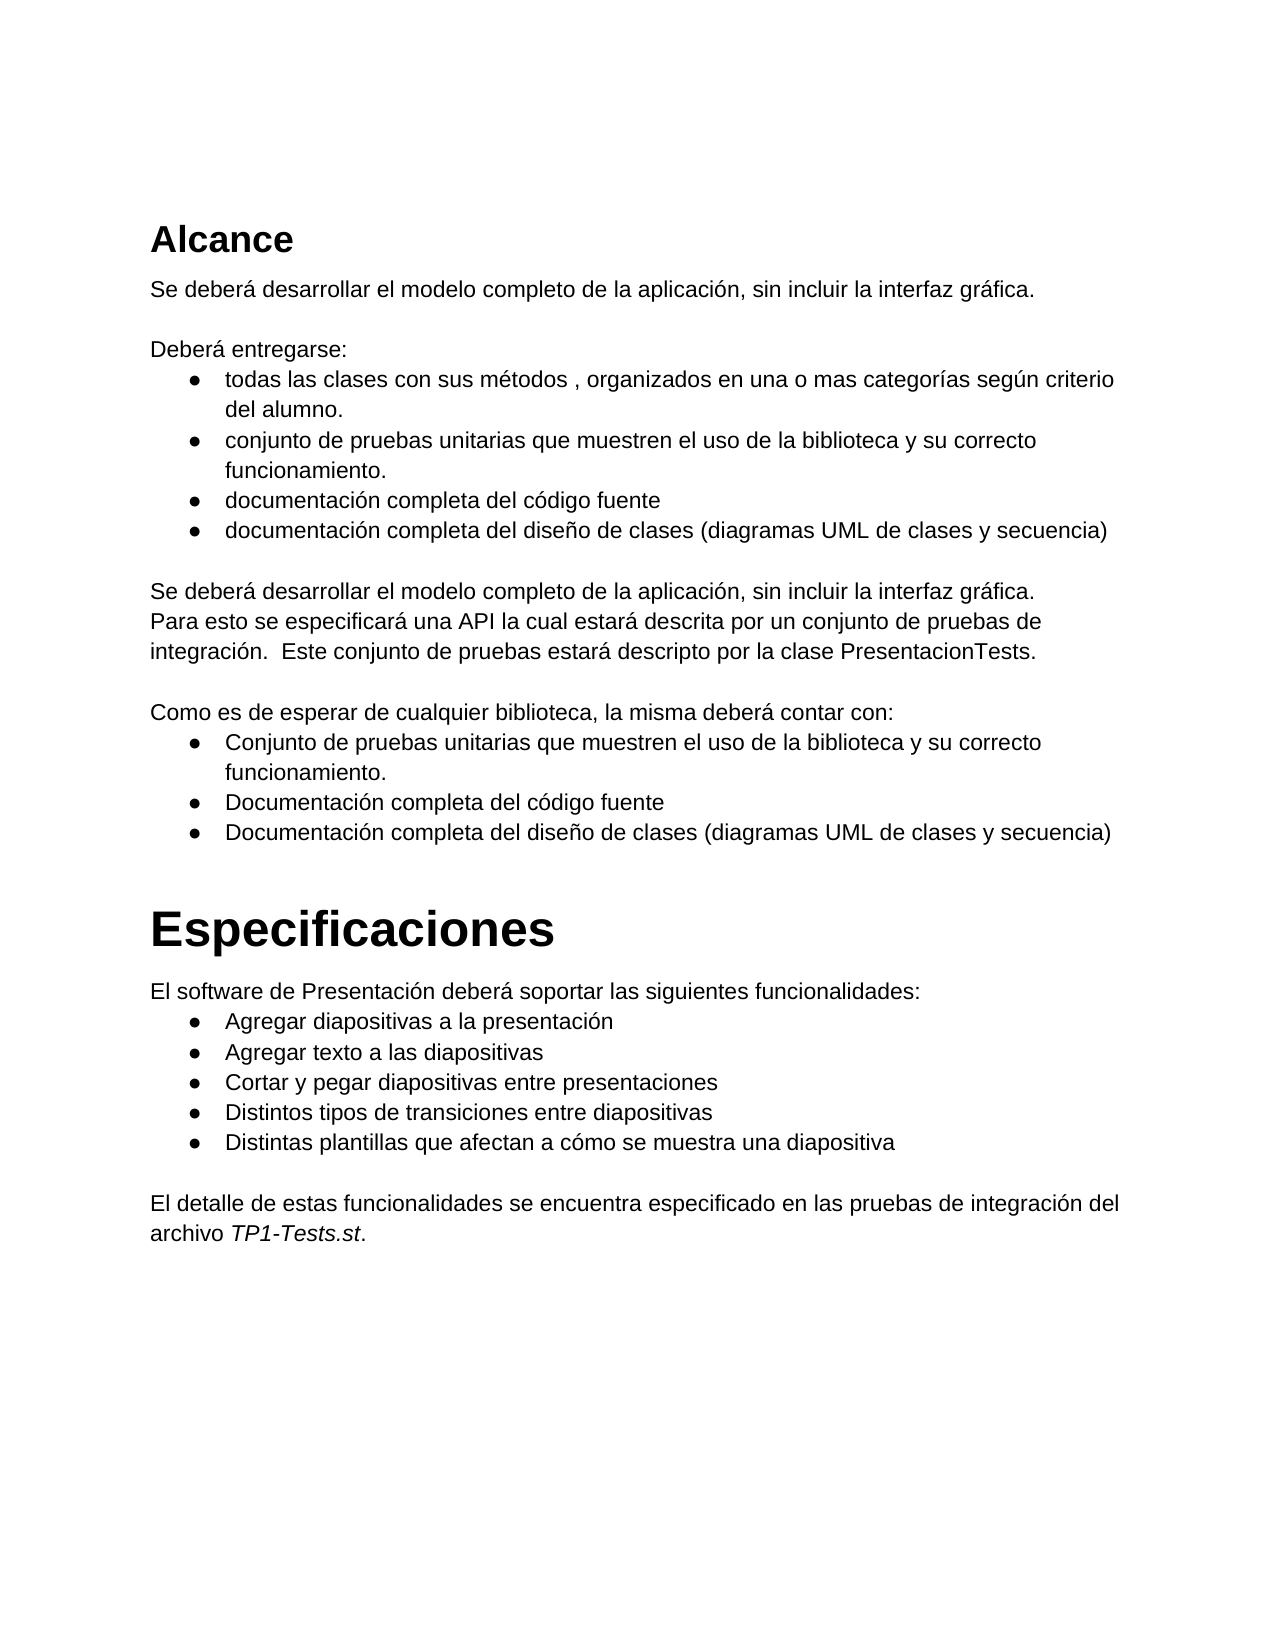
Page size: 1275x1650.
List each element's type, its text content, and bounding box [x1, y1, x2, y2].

text Como es de esperar de cualquier biblioteca, la misma deberá contar con: [150, 698, 1125, 725]
list Agregar diapositivas a la presentación [188, 1008, 1125, 1035]
list documentación completa del código fuente [188, 487, 1125, 513]
text El software de Presentación deberá soportar las siguientes funcionalidades: [150, 978, 1125, 1004]
list Documentación completa del código fuente [188, 789, 1125, 816]
text Para esto se especificará una API la cual estará descrita por un conjunto de pruebas de integración. Este conjunto de pruebas estará descripto por la clase PresentacionTests. [150, 608, 1125, 664]
list todas las clases con sus métodos , organizados en una o mas categorías según criterio del alumno. [188, 366, 1125, 423]
subtitle Alcance [150, 218, 1125, 261]
list Distintas plantillas que afectan a cómo se muestra una diapositiva [188, 1129, 1125, 1156]
text Se deberá desarrollar el modelo completo de la aplicación, sin incluir la interfaz gráfica. [150, 276, 1125, 302]
list documentación completa del diseño de clases (diagramas UML de clases y secuencia) [188, 517, 1125, 544]
text El detalle de estas funcionalidades se encuentra especificado en las pruebas de integración del archivo TP1-Tests.st. [150, 1189, 1125, 1246]
text Se deberá desarrollar el modelo completo de la aplicación, sin incluir la interfaz gráfica. [150, 578, 1125, 604]
text Deberá entregarse: [150, 336, 1125, 362]
list Agregar texto a las diapositivas [188, 1038, 1125, 1065]
list Cortar y pegar diapositivas entre presentaciones [188, 1069, 1125, 1095]
list Documentación completa del diseño de clases (diagramas UML de clases y secuencia) [188, 819, 1125, 846]
list conjunto de pruebas unitarias que muestren el uso de la biblioteca y su correcto funcionamiento. [188, 427, 1125, 483]
list Distintos tipos de transiciones entre diapositivas [188, 1099, 1125, 1125]
subtitle Especificaciones [150, 899, 1125, 957]
list Conjunto de pruebas unitarias que muestren el uso de la biblioteca y su correcto funcionamiento. [188, 729, 1125, 785]
